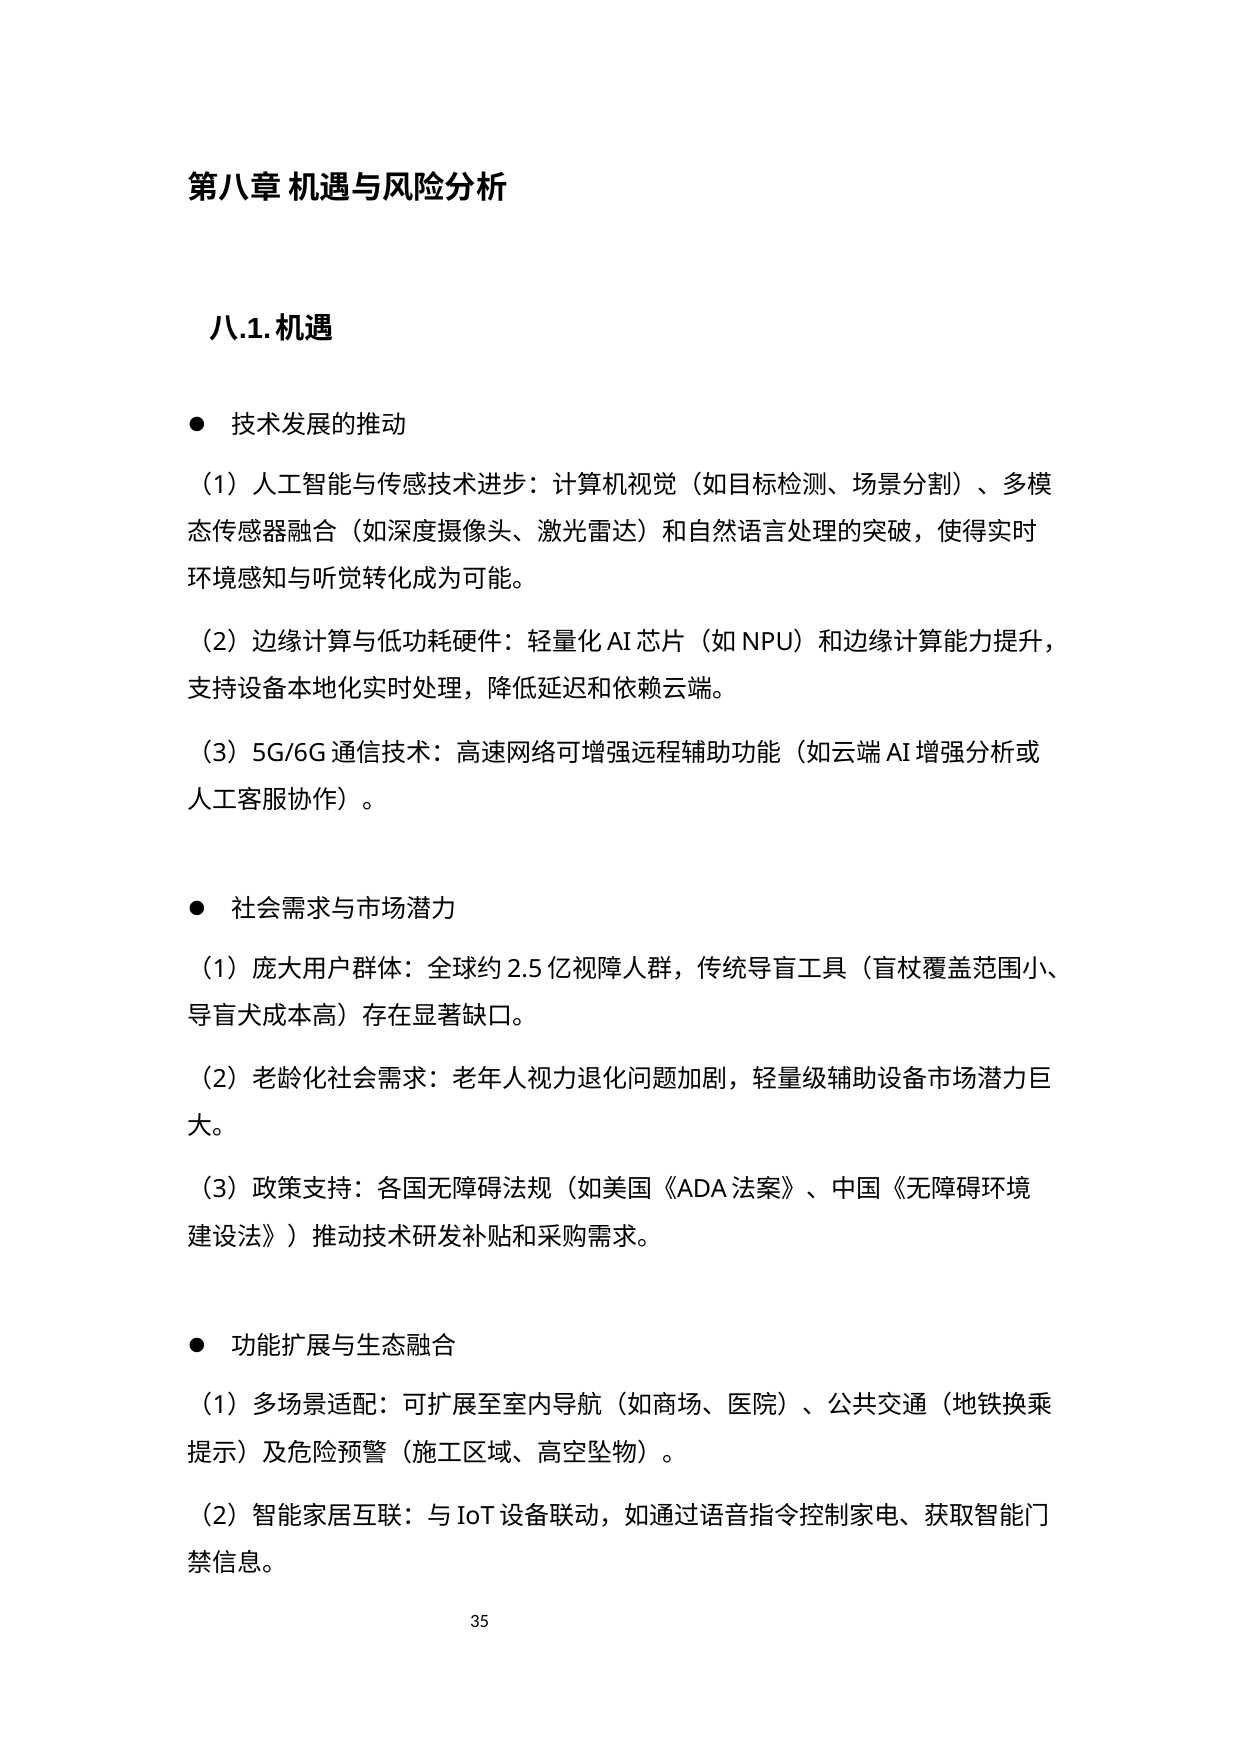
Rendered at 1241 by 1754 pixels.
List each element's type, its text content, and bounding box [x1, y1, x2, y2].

text （3）政策支持：各国无障碍法规（如美国《ADA法案》、中国《无障碍环境建设法》）推动技术研发补贴和采购需求。 [187, 1169, 1053, 1252]
list 技术发展的推动 [187, 404, 1053, 441]
text （1）庞大用户群体：全球约2.5亿视障人群，传统导盲工具（盲杖覆盖范围小、导盲犬成本高）存在显著缺口。 [187, 948, 1053, 1031]
text （1）多场景适配：可扩展至室内导航（如商场、医院）、公共交通（地铁换乘提示）及危险预警（施工区域、高空坠物）。 [187, 1385, 1053, 1468]
text （2）老龄化社会需求：老年人视力退化问题加剧，轻量级辅助设备市场潜力巨大。 [187, 1058, 1053, 1142]
subtitle 机遇 [209, 305, 1053, 347]
list 功能扩展与生态融合 [187, 1325, 1053, 1361]
text （3）5G/6G通信技术：高速网络可增强远程辅助功能（如云端AI增强分析或人工客服协作）。 [187, 732, 1053, 816]
list 社会需求与市场潜力 [187, 888, 1053, 925]
text （2）边缘计算与低功耗硬件：轻量化AI芯片（如NPU）和边缘计算能力提升，支持设备本地化实时处理，降低延迟和依赖云端。 [187, 622, 1053, 705]
text （2）智能家居互联：与IoT设备联动，如通过语音指令控制家电、获取智能门禁信息。 [187, 1495, 1053, 1579]
subtitle 机遇与风险分析 [187, 162, 1053, 207]
text （1）人工智能与传感技术进步：计算机视觉（如目标检测、场景分割）、多模态传感器融合（如深度摄像头、激光雷达）和自然语言处理的突破，使得实时环境感知与听觉转化成为可能。 [187, 464, 1053, 595]
